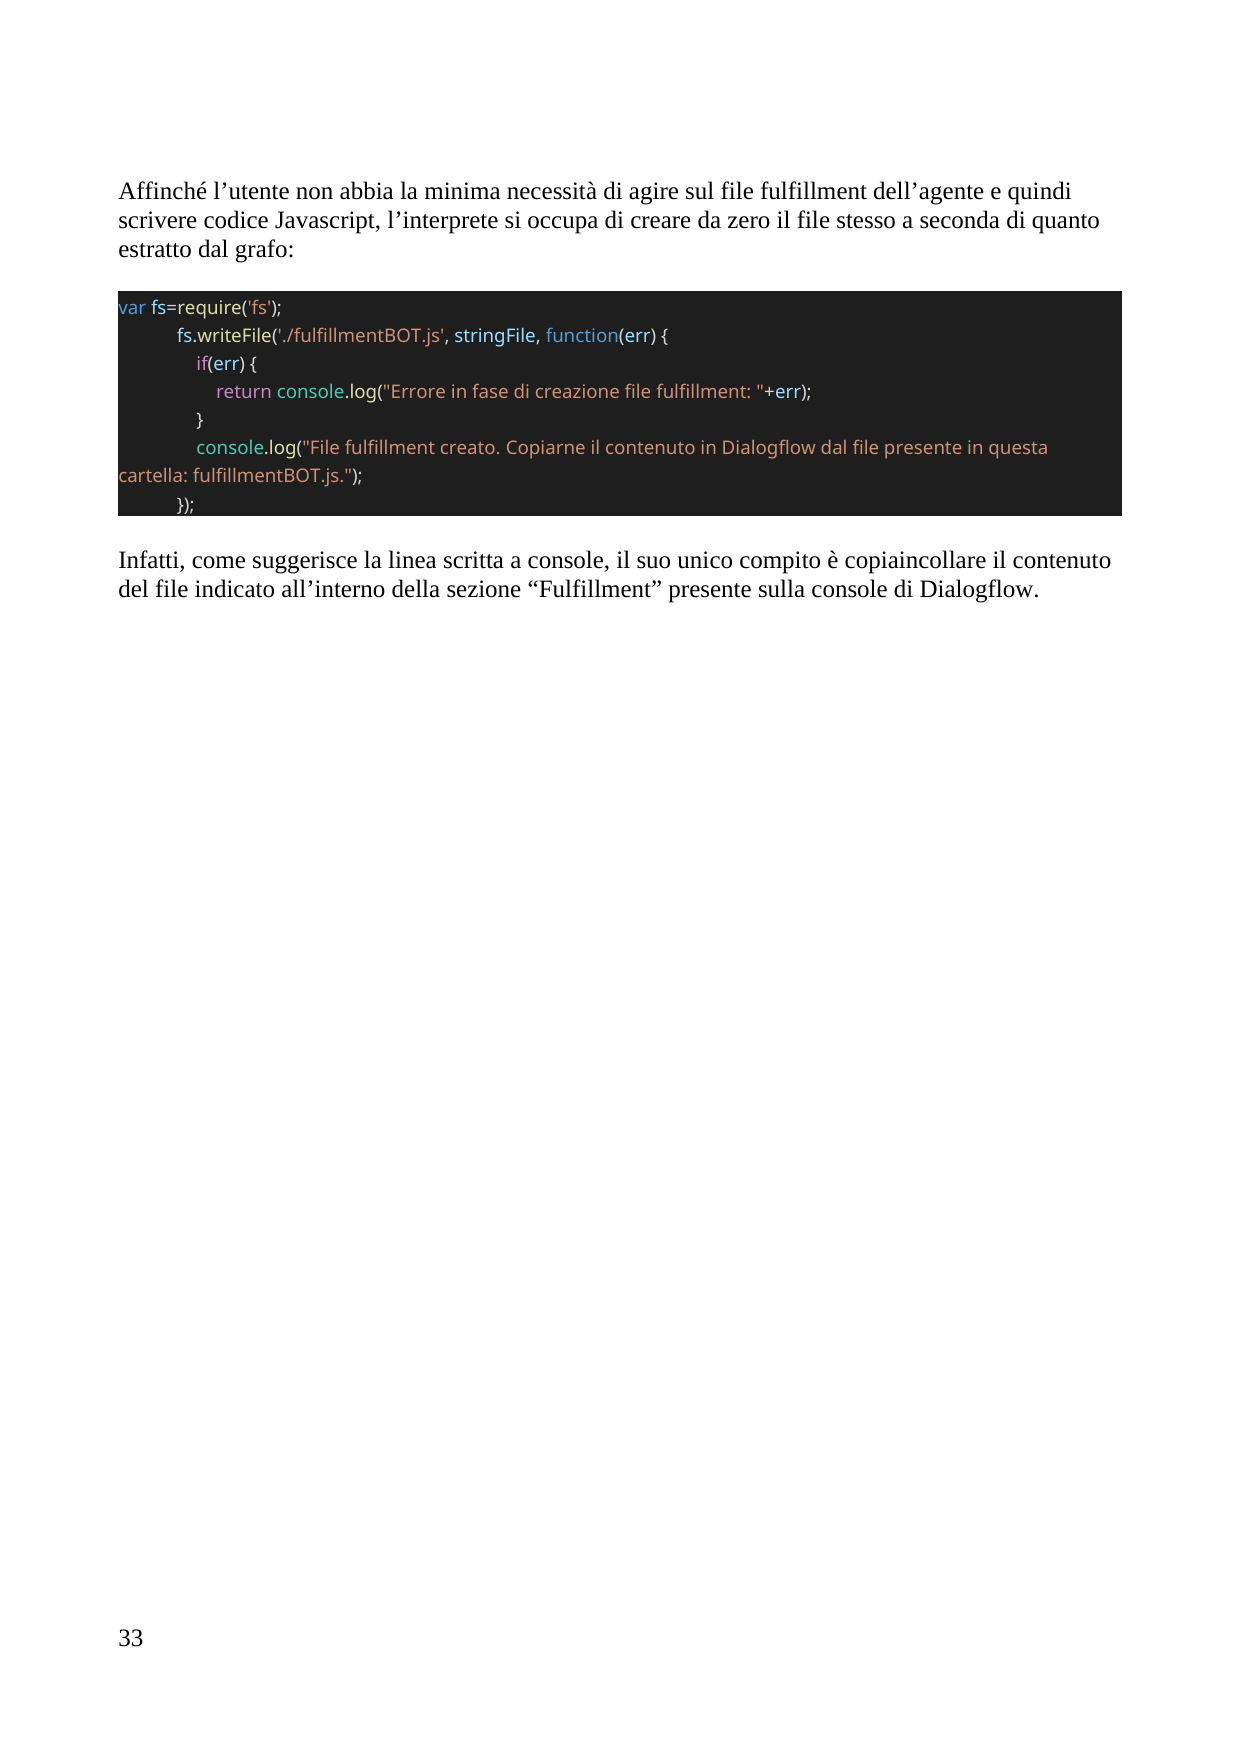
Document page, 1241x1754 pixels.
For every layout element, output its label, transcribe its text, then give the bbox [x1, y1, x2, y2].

text fs.writeFile('./fulfillmentBOT.js', stringFile, function(err) { [118, 319, 1122, 348]
text } [118, 404, 1122, 432]
text var fs=require('fs'); [118, 291, 1122, 319]
text Affinché l’utente non abbia la minima necessità di agire sul file fulfillment dell’agente e quindi scrivere codice Javascript, l’interprete si occupa di creare da zero il file stesso a seconda di quanto estratto dal grafo: [118, 176, 1122, 263]
text if(err) { [118, 348, 1122, 376]
text console.log("File fulfillment creato. Copiarne il contenuto in Dialogflow dal file presente in questa cartella: fulfillmentBOT.js."); [118, 432, 1122, 488]
text }); [118, 488, 1122, 516]
text return console.log("Errore in fase di creazione file fulfillment: "+err); [118, 376, 1122, 404]
text Infatti, come suggerisce la linea scritta a console, il suo unico compito è copiaincollare il contenuto del file indicato all’interno della sezione “Fulfillment” presente sulla console di Dialogflow. [118, 545, 1122, 603]
